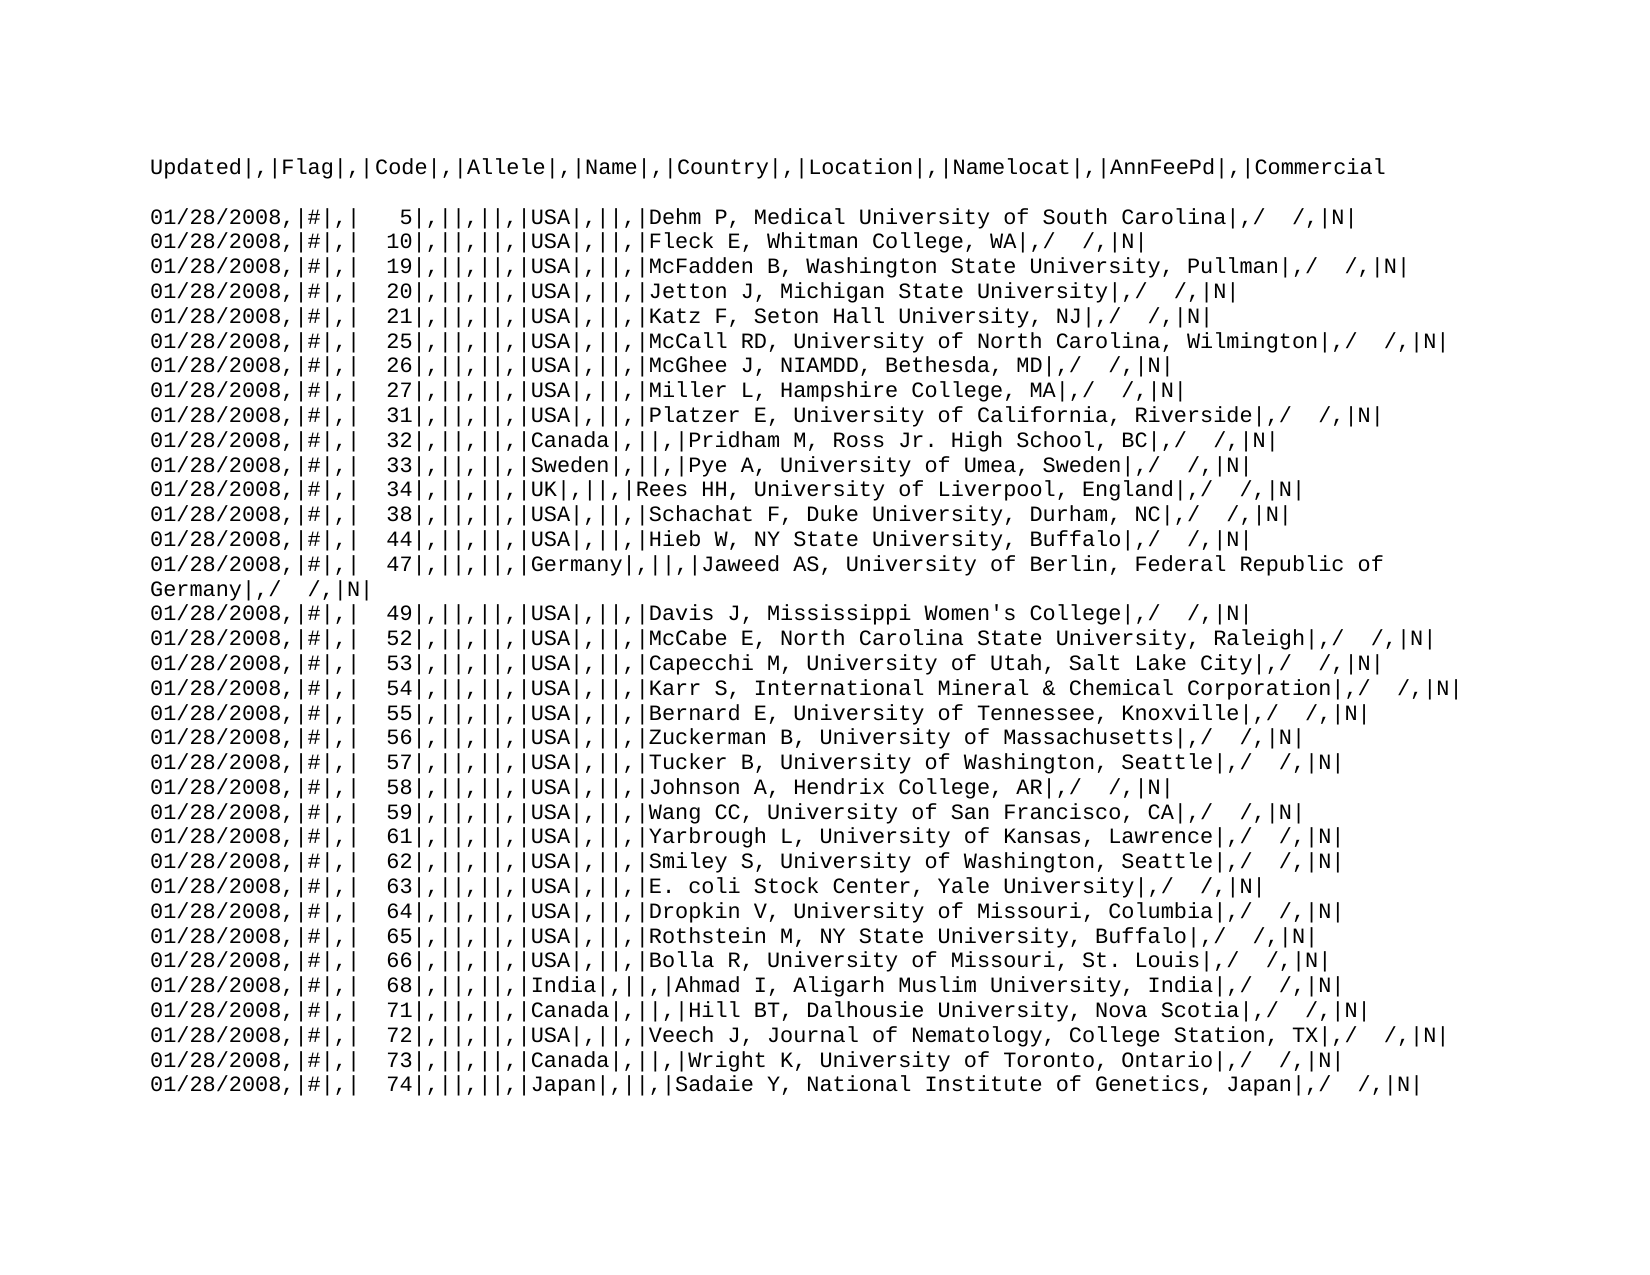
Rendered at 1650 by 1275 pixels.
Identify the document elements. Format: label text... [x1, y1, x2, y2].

text 01/28/2008,|#|,| 19|,||,||,|USA|,||,|McFadden B, Washington State University, Pullman|,/ /,|N| [150, 256, 1500, 280]
text 01/28/2008,|#|,| 49|,||,||,|USA|,||,|Davis J, Mississippi Women's College|,/ /,|N| [150, 603, 1500, 627]
text 01/28/2008,|#|,| 55|,||,||,|USA|,||,|Bernard E, University of Tennessee, Knoxville|,/ /,|N| [150, 702, 1500, 727]
text 01/28/2008,|#|,| 72|,||,||,|USA|,||,|Veech J, Journal of Nematology, College Station, TX|,/ /,|N| [150, 1024, 1500, 1049]
text 01/28/2008,|#|,| 73|,||,||,|Canada|,||,|Wright K, University of Toronto, Ontario|,/ /,|N| [150, 1049, 1500, 1074]
text 01/28/2008,|#|,| 57|,||,||,|USA|,||,|Tucker B, University of Washington, Seattle|,/ /,|N| [150, 751, 1500, 776]
text 01/28/2008,|#|,| 32|,||,||,|Canada|,||,|Pridham M, Ross Jr. High School, BC|,/ /,|N| [150, 429, 1500, 454]
text 01/28/2008,|#|,| 10|,||,||,|USA|,||,|Fleck E, Whitman College, WA|,/ /,|N| [150, 231, 1500, 256]
text 01/28/2008,|#|,| 65|,||,||,|USA|,||,|Rothstein M, NY State University, Buffalo|,/ /,|N| [150, 925, 1500, 950]
text 01/28/2008,|#|,| 52|,||,||,|USA|,||,|McCabe E, North Carolina State University, Raleigh|,/ /,|N| [150, 627, 1500, 652]
text 01/28/2008,|#|,| 61|,||,||,|USA|,||,|Yarbrough L, University of Kansas, Lawrence|,/ /,|N| [150, 826, 1500, 851]
text 01/28/2008,|#|,| 71|,||,||,|Canada|,||,|Hill BT, Dalhousie University, Nova Scotia|,/ /,|N| [150, 999, 1500, 1024]
text 01/28/2008,|#|,| 64|,||,||,|USA|,||,|Dropkin V, University of Missouri, Columbia|,/ /,|N| [150, 900, 1500, 925]
text 01/28/2008,|#|,| 38|,||,||,|USA|,||,|Schachat F, Duke University, Durham, NC|,/ /,|N| [150, 503, 1500, 528]
text Updated|,|Flag|,| Code|,|Allele|,|Name|,|Country|,|Location|,|Namelocat|,|AnnFeePd|,|Commercial [150, 156, 1500, 181]
text 01/28/2008,|#|,| 33|,||,||,|Sweden|,||,|Pye A, University of Umea, Sweden|,/ /,|N| [150, 454, 1500, 479]
text 01/28/2008,|#|,| 62|,||,||,|USA|,||,|Smiley S, University of Washington, Seattle|,/ /,|N| [150, 851, 1500, 875]
text 01/28/2008,|#|,| 31|,||,||,|USA|,||,|Platzer E, University of California, Riverside|,/ /,|N| [150, 404, 1500, 429]
text 01/28/2008,|#|,| 26|,||,||,|USA|,||,|McGhee J, NIAMDD, Bethesda, MD|,/ /,|N| [150, 355, 1500, 379]
text 01/28/2008,|#|,| 68|,||,||,|India|,||,|Ahmad I, Aligarh Muslim University, India|,/ /,|N| [150, 974, 1500, 999]
text 01/28/2008,|#|,| 44|,||,||,|USA|,||,|Hieb W, NY State University, Buffalo|,/ /,|N| [150, 528, 1500, 553]
text 01/28/2008,|#|,| 59|,||,||,|USA|,||,|Wang CC, University of San Francisco, CA|,/ /,|N| [150, 801, 1500, 826]
text 01/28/2008,|#|,| 63|,||,||,|USA|,||,|E. coli Stock Center, Yale University|,/ /,|N| [150, 875, 1500, 900]
text 01/28/2008,|#|,| 54|,||,||,|USA|,||,|Karr S, International Mineral & Chemical Corporation|,/ /,|N| [150, 677, 1500, 702]
text 01/28/2008,|#|,| 21|,||,||,|USA|,||,|Katz F, Seton Hall University, NJ|,/ /,|N| [150, 305, 1500, 330]
text 01/28/2008,|#|,| 20|,||,||,|USA|,||,|Jetton J, Michigan State University|,/ /,|N| [150, 280, 1500, 305]
text 01/28/2008,|#|,| 5|,||,||,|USA|,||,|Dehm P, Medical University of South Carolina|,/ /,|N| [150, 206, 1500, 231]
text 01/28/2008,|#|,| 53|,||,||,|USA|,||,|Capecchi M, University of Utah, Salt Lake City|,/ /,|N| [150, 652, 1500, 677]
text 01/28/2008,|#|,| 34|,||,||,|UK|,||,|Rees HH, University of Liverpool, England|,/ /,|N| [150, 479, 1500, 503]
text 01/28/2008,|#|,| 27|,||,||,|USA|,||,|Miller L, Hampshire College, MA|,/ /,|N| [150, 379, 1500, 404]
text 01/28/2008,|#|,| 25|,||,||,|USA|,||,|McCall RD, University of North Carolina, Wilmington|,/ /,|N| [150, 330, 1500, 355]
text 01/28/2008,|#|,| 66|,||,||,|USA|,||,|Bolla R, University of Missouri, St. Louis|,/ /,|N| [150, 950, 1500, 974]
text 01/28/2008,|#|,| 58|,||,||,|USA|,||,|Johnson A, Hendrix College, AR|,/ /,|N| [150, 776, 1500, 801]
text 01/28/2008,|#|,| 47|,||,||,|Germany|,||,|Jaweed AS, University of Berlin, Federal Republic of Germany|,/ /,|N| [150, 553, 1500, 603]
text 01/28/2008,|#|,| 56|,||,||,|USA|,||,|Zuckerman B, University of Massachusetts|,/ /,|N| [150, 727, 1500, 751]
text 01/28/2008,|#|,| 74|,||,||,|Japan|,||,|Sadaie Y, National Institute of Genetics, Japan|,/ /,|N| [150, 1074, 1500, 1098]
